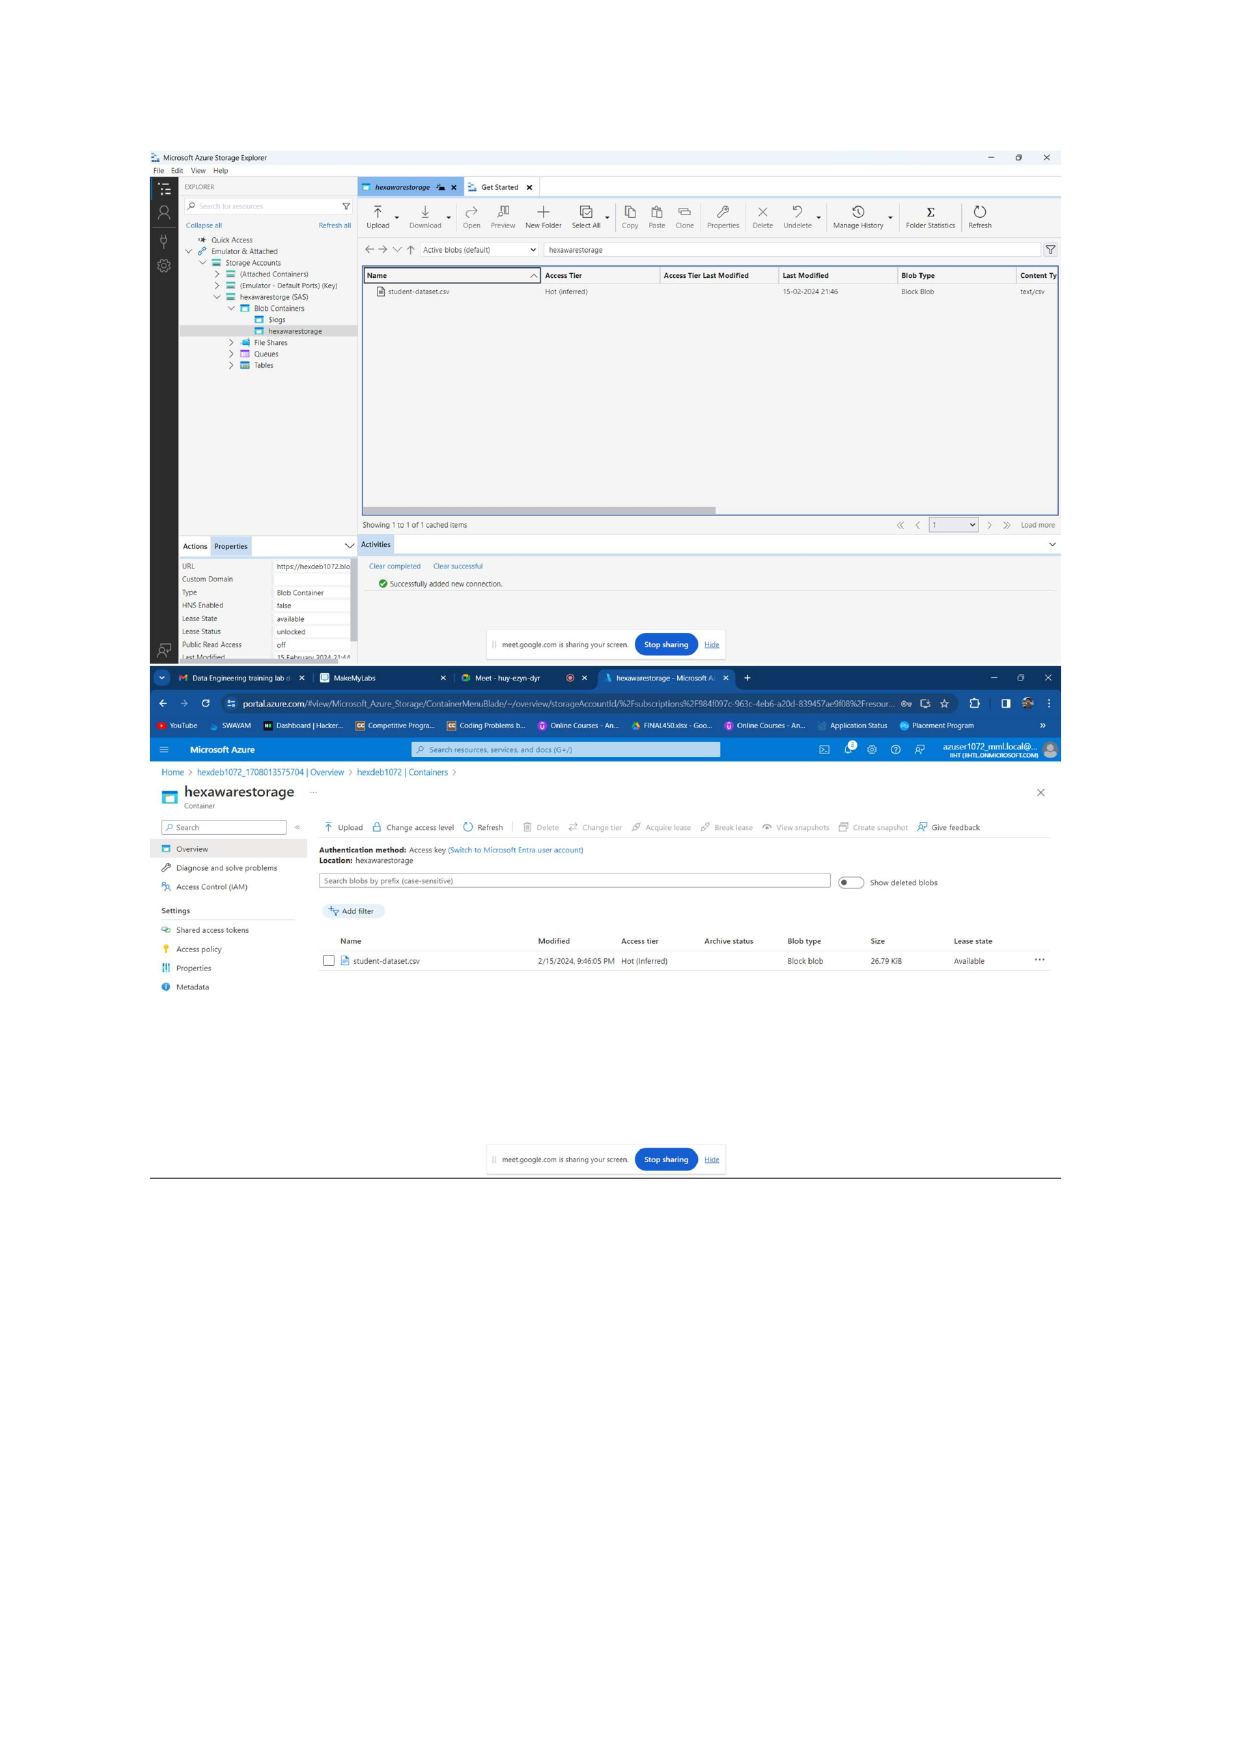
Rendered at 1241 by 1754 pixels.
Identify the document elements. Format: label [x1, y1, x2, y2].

picture [149, 150, 1062, 1179]
